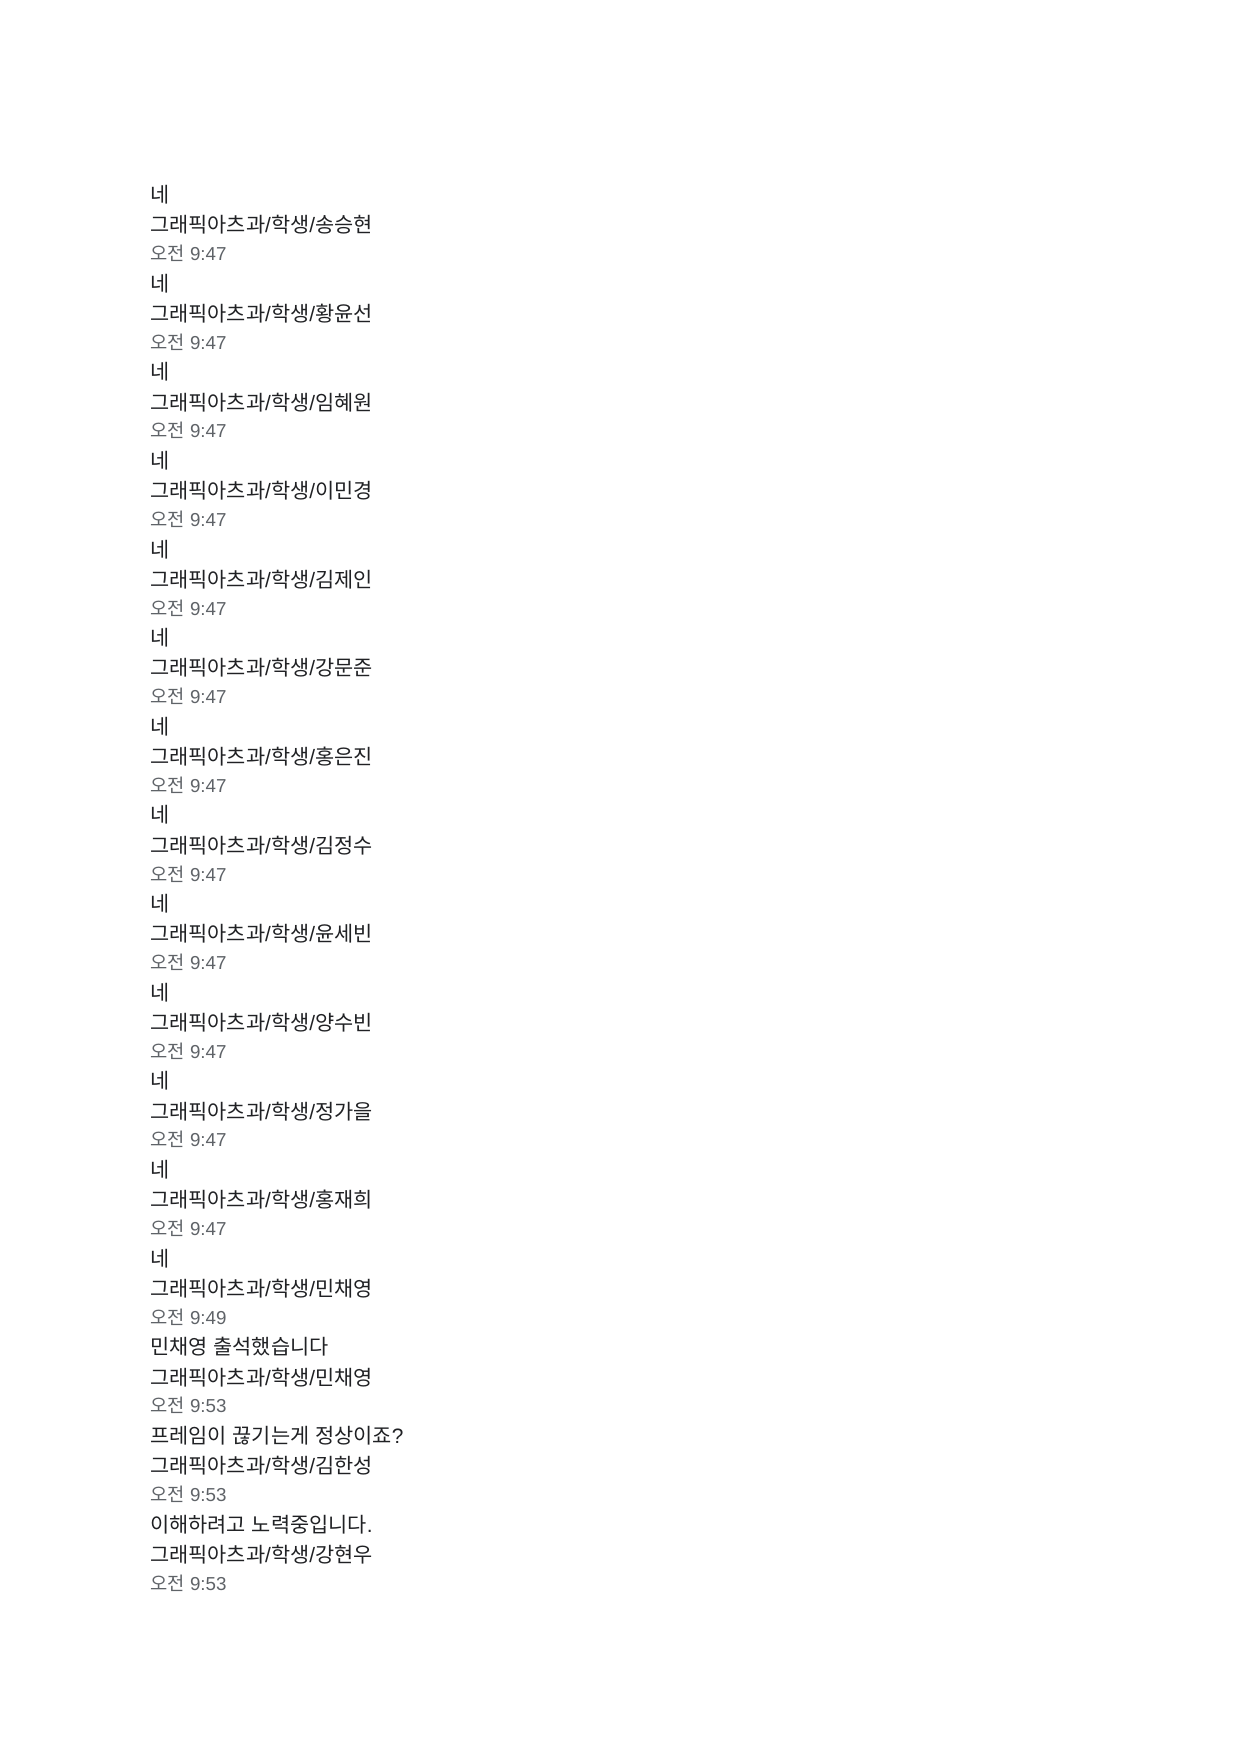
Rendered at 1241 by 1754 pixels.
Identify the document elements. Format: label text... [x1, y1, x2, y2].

text 그래픽아츠과/학생/정가을 [150, 1095, 1090, 1125]
text 네 [150, 798, 1090, 829]
text 그래픽아츠과/학생/강문준 [150, 652, 1090, 682]
text 네 [150, 620, 1090, 652]
text 네 [150, 177, 1090, 208]
text 그래픽아츠과/학생/윤세빈 [150, 918, 1090, 948]
text 그래픽아츠과/학생/양수빈 [150, 1006, 1090, 1036]
text 그래픽아츠과/학생/김정수 [150, 829, 1090, 859]
text 오전 9:47 [150, 1125, 1090, 1152]
text 오전 9:47 [150, 593, 1090, 620]
text 오전 9:47 [150, 239, 1090, 266]
text 그래픽아츠과/학생/홍은진 [150, 740, 1090, 771]
text 그래픽아츠과/학생/황윤선 [150, 297, 1090, 327]
text 오전 9:53 [150, 1568, 1090, 1596]
text 오전 9:47 [150, 859, 1090, 886]
text 그래픽아츠과/학생/민채영 [150, 1361, 1090, 1391]
text 네 [150, 1064, 1090, 1095]
text 네 [150, 975, 1090, 1006]
text 그래픽아츠과/학생/이민경 [150, 474, 1090, 504]
text 오전 9:47 [150, 948, 1090, 975]
text 네 [150, 532, 1090, 563]
text 민채영 출석했습니다 [150, 1329, 1090, 1361]
text 오전 9:49 [150, 1302, 1090, 1329]
text 오전 9:47 [150, 1214, 1090, 1241]
text 네 [150, 886, 1090, 918]
text 오전 9:47 [150, 504, 1090, 532]
text 오전 9:47 [150, 1036, 1090, 1064]
text 이해하려고 노력중입니다. [150, 1507, 1090, 1538]
text 그래픽아츠과/학생/송승현 [150, 208, 1090, 239]
text 그래픽아츠과/학생/민채영 [150, 1272, 1090, 1302]
text 오전 9:53 [150, 1391, 1090, 1418]
text 그래픽아츠과/학생/임혜원 [150, 386, 1090, 416]
text 네 [150, 709, 1090, 740]
text 네 [150, 1241, 1090, 1272]
text 네 [150, 266, 1090, 297]
text 네 [150, 443, 1090, 474]
text 네 [150, 1152, 1090, 1183]
text 오전 9:47 [150, 327, 1090, 354]
text 오전 9:47 [150, 416, 1090, 443]
text 오전 9:47 [150, 682, 1090, 709]
text 오전 9:53 [150, 1480, 1090, 1507]
text 오전 9:47 [150, 771, 1090, 798]
text 그래픽아츠과/학생/강현우 [150, 1538, 1090, 1568]
text 프레임이 끊기는게 정상이죠? [150, 1418, 1090, 1449]
text 네 [150, 354, 1090, 386]
text 그래픽아츠과/학생/홍재희 [150, 1183, 1090, 1214]
text 그래픽아츠과/학생/김제인 [150, 563, 1090, 593]
text 그래픽아츠과/학생/김한성 [150, 1449, 1090, 1480]
